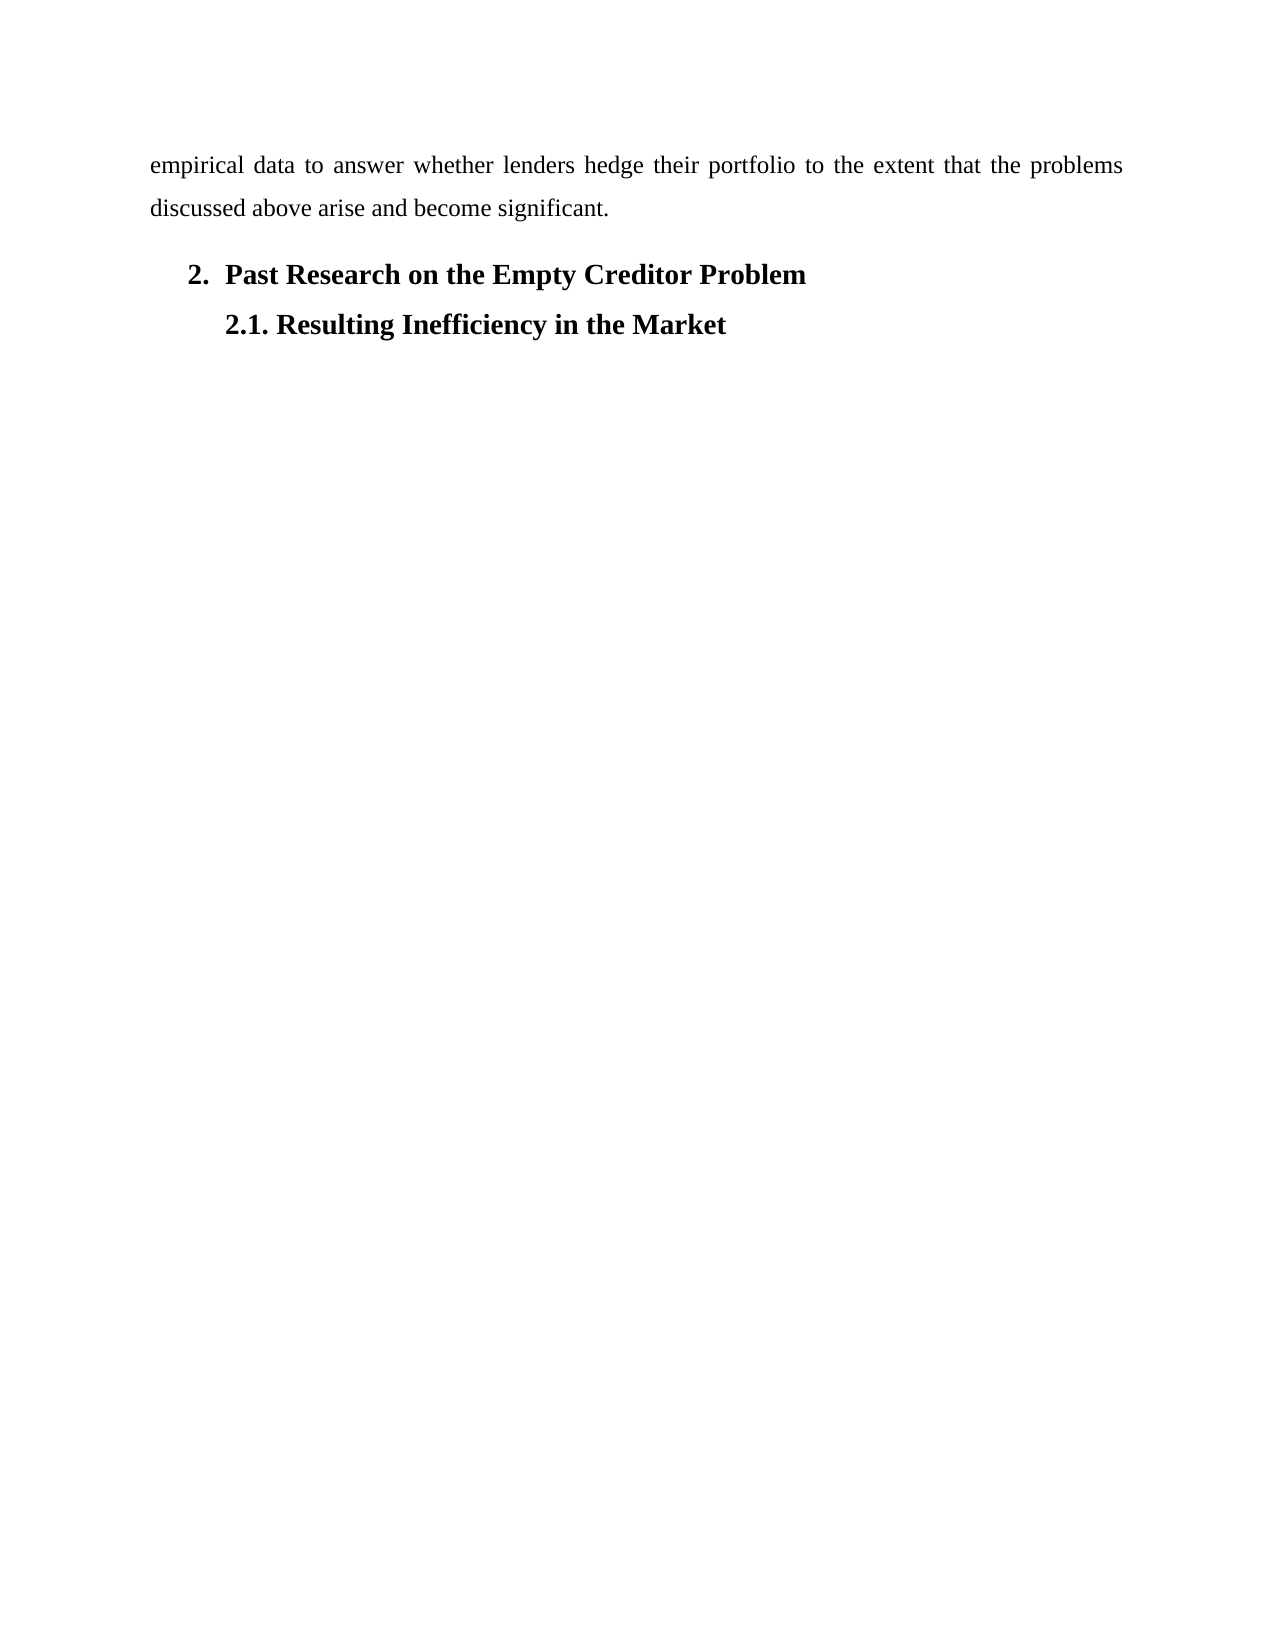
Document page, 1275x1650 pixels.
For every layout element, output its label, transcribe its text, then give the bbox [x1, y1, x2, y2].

text 2.1. Resulting Inefficiency in the Market [150, 307, 1125, 341]
list Past Research on the Empty Creditor Problem [187, 257, 1125, 291]
